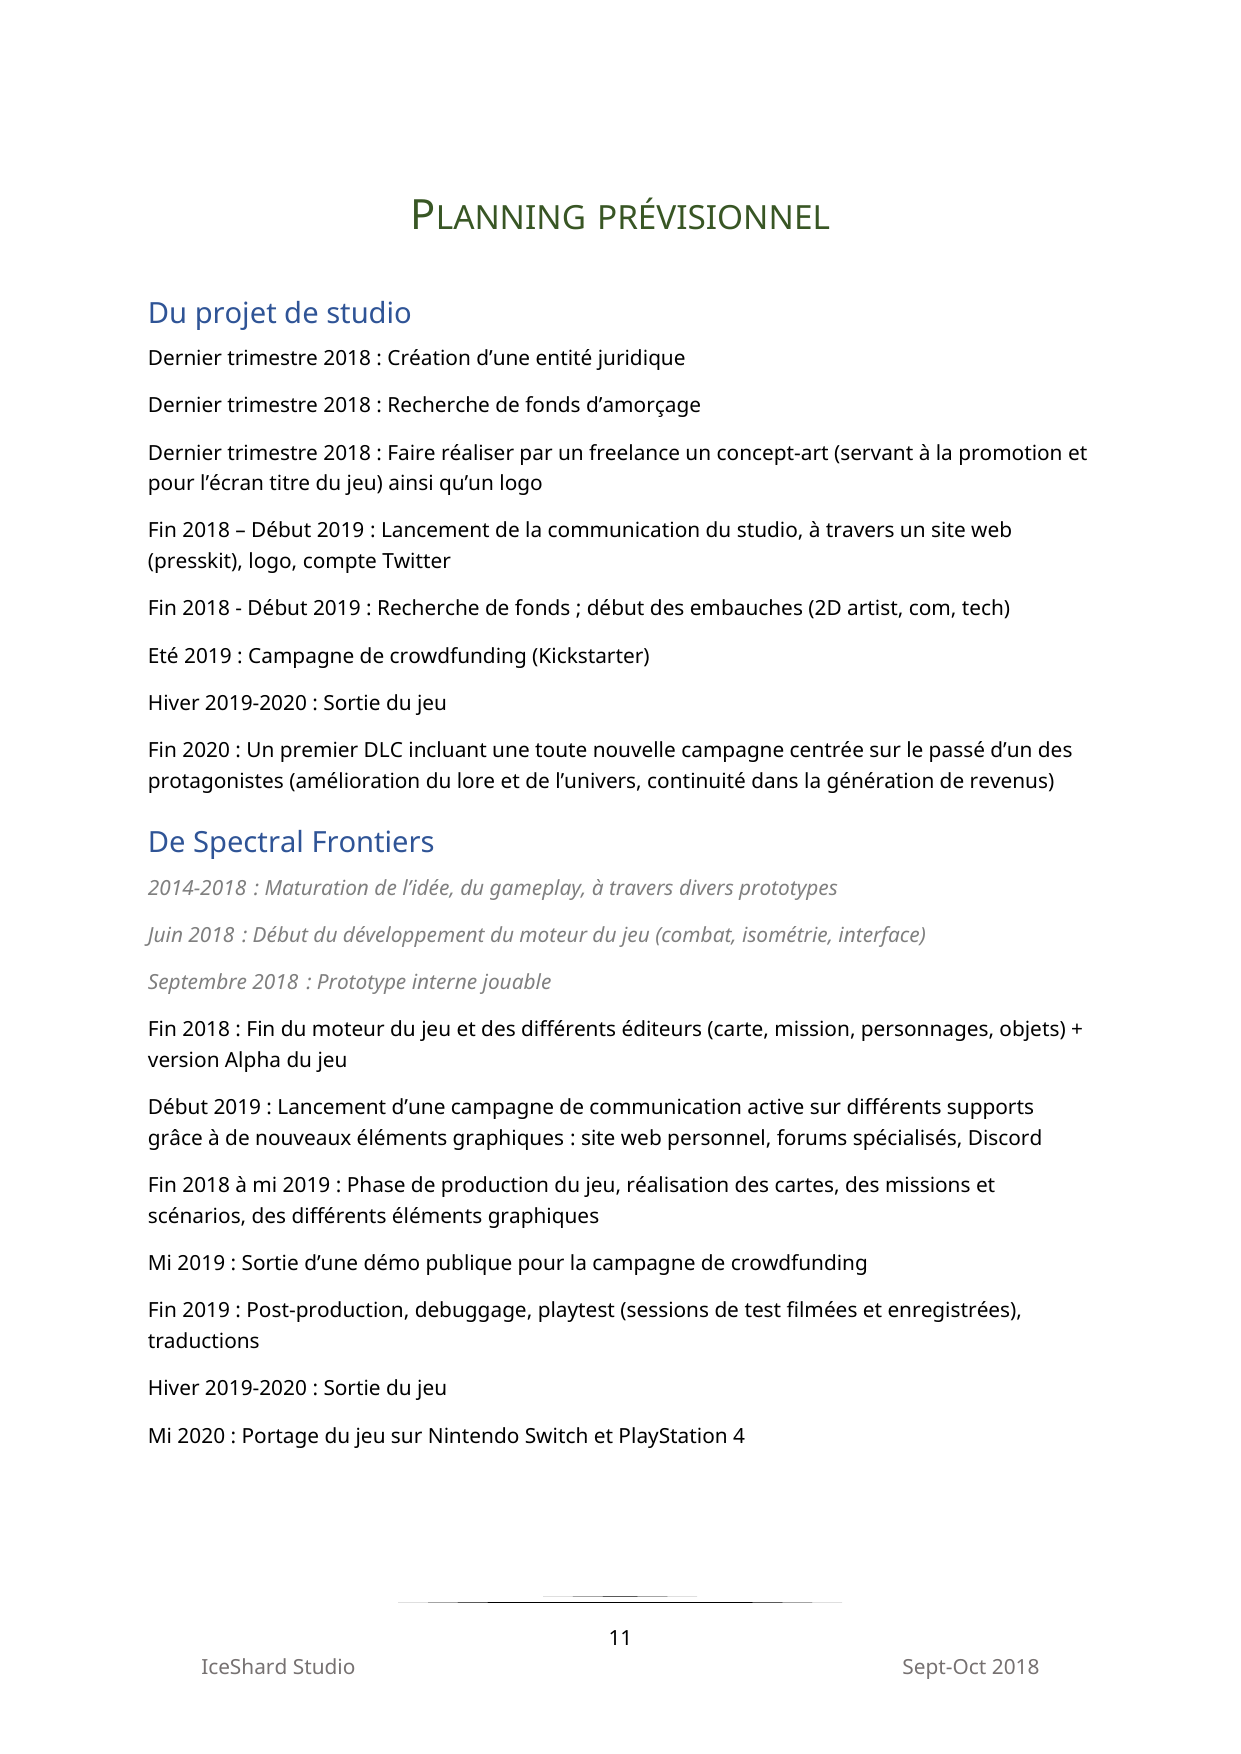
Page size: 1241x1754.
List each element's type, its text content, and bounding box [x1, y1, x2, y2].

text Hiver 2019-2020 : Sortie du jeu [148, 1373, 1093, 1402]
text Mi 2019 : Sortie d’une démo publique pour la campagne de crowdfunding [148, 1248, 1093, 1277]
subtitle Planning prévisionnel [148, 185, 1093, 242]
text Fin 2018 : Fin du moteur du jeu et des différents éditeurs (carte, mission, personnages, objets) + version Alpha du jeu [148, 1014, 1093, 1074]
text Mi 2020 : Portage du jeu sur Nintendo Switch et PlayStation 4 [148, 1421, 1093, 1449]
text Septembre 2018 : Prototype interne jouable [148, 967, 1093, 996]
text Fin 2020 : Un premier DLC incluant une toute nouvelle campagne centrée sur le passé d’un des protagonistes (amélioration du lore et de l’univers, continuité dans la génération de revenus) [148, 735, 1093, 794]
text Hiver 2019-2020 : Sortie du jeu [148, 688, 1093, 716]
text Dernier trimestre 2018 : Faire réaliser par un freelance un concept-art (servant à la promotion et pour l’écran titre du jeu) ainsi qu’un logo [148, 438, 1093, 497]
text Début 2019 : Lancement d’une campagne de communication active sur différents supports grâce à de nouveaux éléments graphiques : site web personnel, forums spécialisés, Discord [148, 1092, 1093, 1152]
text Fin 2018 - Début 2019 : Recherche de fonds ; début des embauches (2D artist, com, tech) [148, 593, 1093, 622]
text Eté 2019 : Campagne de crowdfunding (Kickstarter) [148, 641, 1093, 669]
text Dernier trimestre 2018 : Recherche de fonds d’amorçage [148, 390, 1093, 419]
text Fin 2018 – Début 2019 : Lancement de la communication du studio, à travers un site web (presskit), logo, compte Twitter [148, 516, 1093, 574]
text Fin 2018 à mi 2019 : Phase de production du jeu, réalisation des cartes, des missions et scénarios, des différents éléments graphiques [148, 1170, 1093, 1229]
text Fin 2019 : Post-production, debuggage, playtest (sessions de test filmées et enregistrées), traductions [148, 1296, 1093, 1355]
text 2014-2018 : Maturation de l’idée, du gameplay, à travers divers prototypes [148, 873, 1093, 901]
subtitle Du projet de studio [148, 292, 1093, 332]
text Dernier trimestre 2018 : Création d’une entité juridique [148, 343, 1093, 371]
text Juin 2018 : Début du développement du moteur du jeu (combat, isométrie, interface) [148, 920, 1093, 948]
subtitle De Spectral Frontiers [148, 822, 1093, 861]
